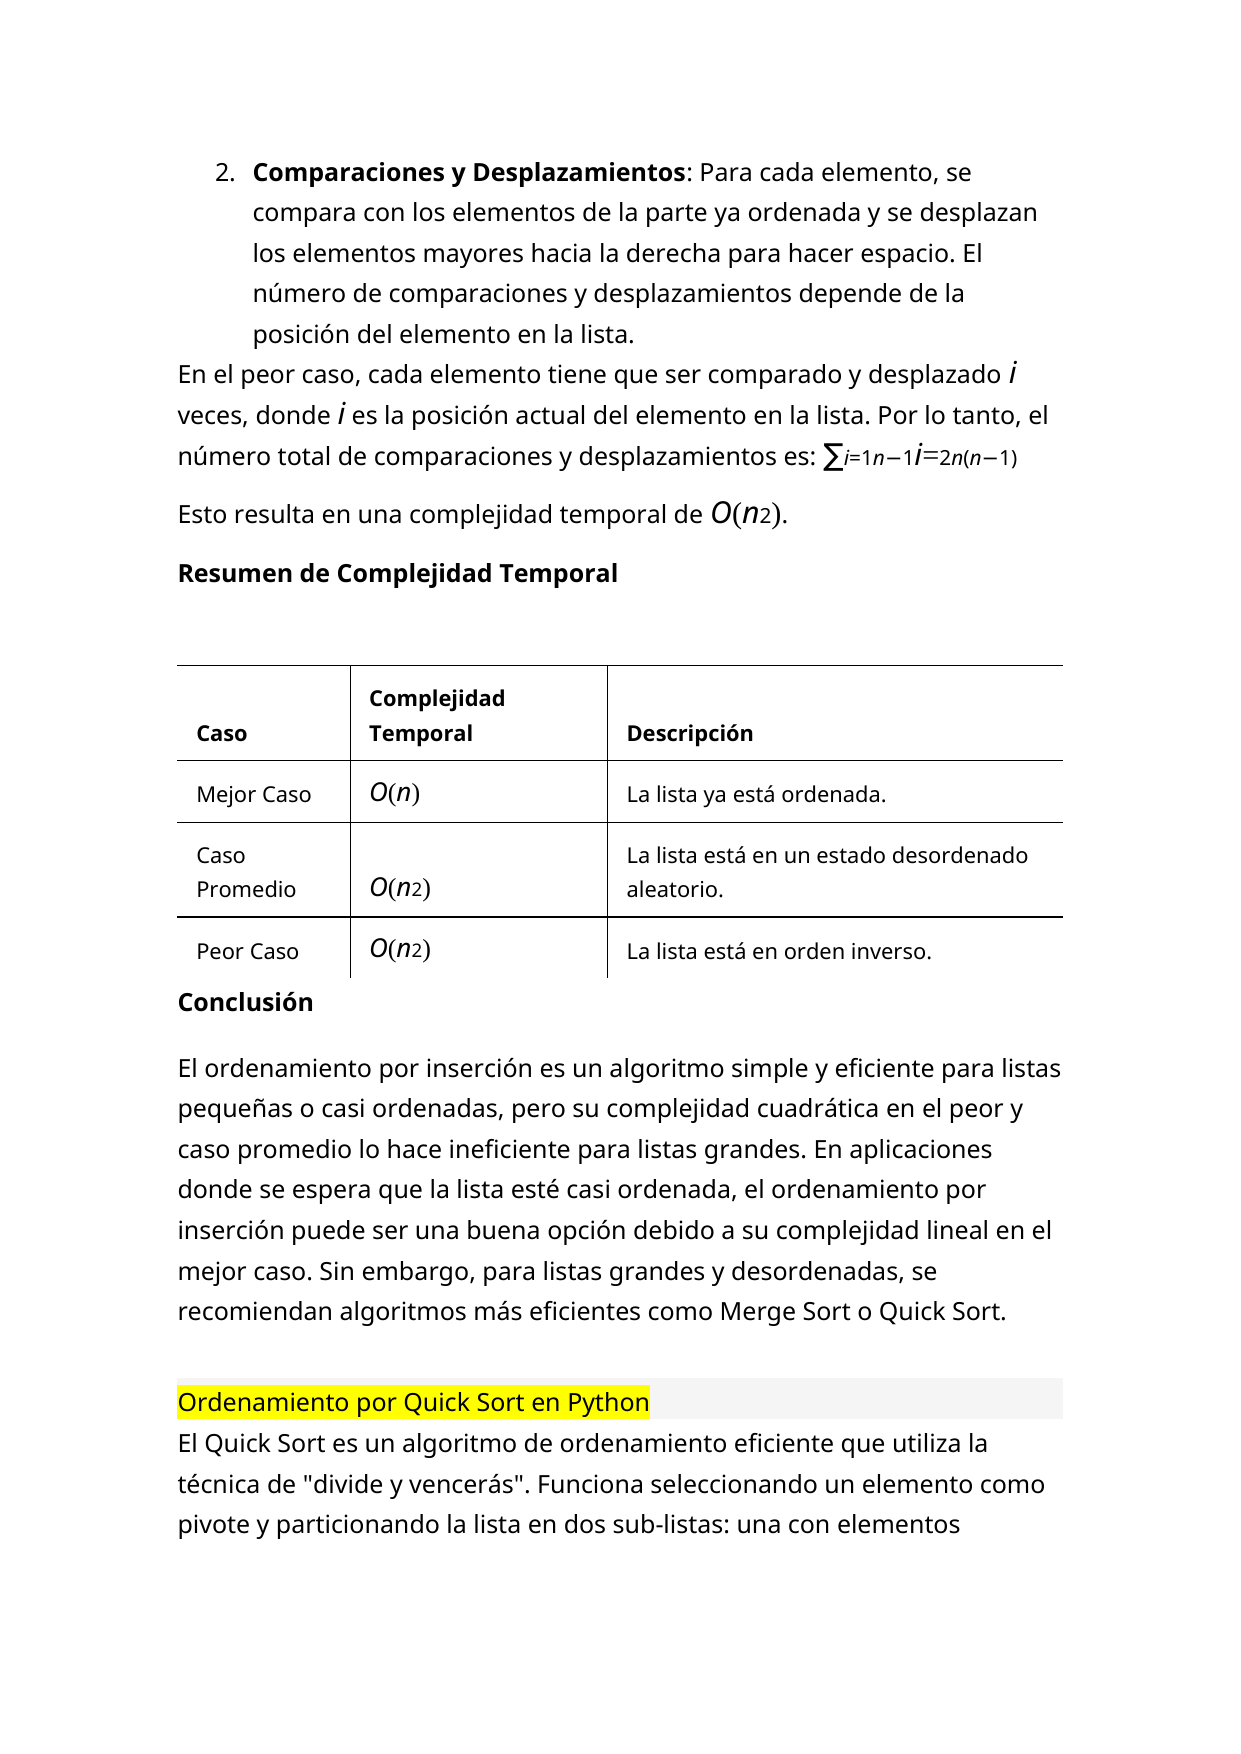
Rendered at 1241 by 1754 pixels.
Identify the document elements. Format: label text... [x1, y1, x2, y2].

table_cell La lista está en un estado desordenado aleatorio. [608, 823, 1063, 916]
table_cell Caso Promedio [177, 823, 350, 916]
table_cell La lista ya está ordenada. [608, 761, 1063, 822]
table_cell O(n2) [351, 918, 607, 978]
text Esto resulta en una complejidad temporal de O(n2). [177, 491, 1063, 532]
table_header Complejidad Temporal [351, 666, 607, 760]
table_header Caso [177, 666, 350, 760]
text El ordenamiento por inserción es un algoritmo simple y eficiente para listas pequeñas o casi ordenadas, pero su complejidad cuadrática en el peor y caso promedio lo hace ineficiente para listas grandes. En aplicaciones donde se espera que la lista esté casi ordenada, el ordenamiento por inserción puede ser una buena opción debido a su complejidad lineal en el mejor caso. Sin embargo, para listas grandes y desordenadas, se recomiendan algoritmos más eficientes como Merge Sort o Quick Sort. [177, 1044, 1063, 1328]
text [177, 1419, 1063, 1541]
table_cell O(n2) [351, 823, 607, 916]
table_cell O(n) [351, 761, 607, 822]
text Resumen de Complejidad Temporal [177, 549, 1063, 589]
table_header Descripción [608, 666, 1063, 760]
text Ordenamiento por Quick Sort en Python [177, 1378, 1063, 1419]
table_cell Peor Caso [177, 918, 350, 978]
table_cell Mejor Caso [177, 761, 350, 822]
text Conclusión [177, 978, 1063, 1019]
table_cell La lista está en orden inverso. [608, 918, 1063, 978]
